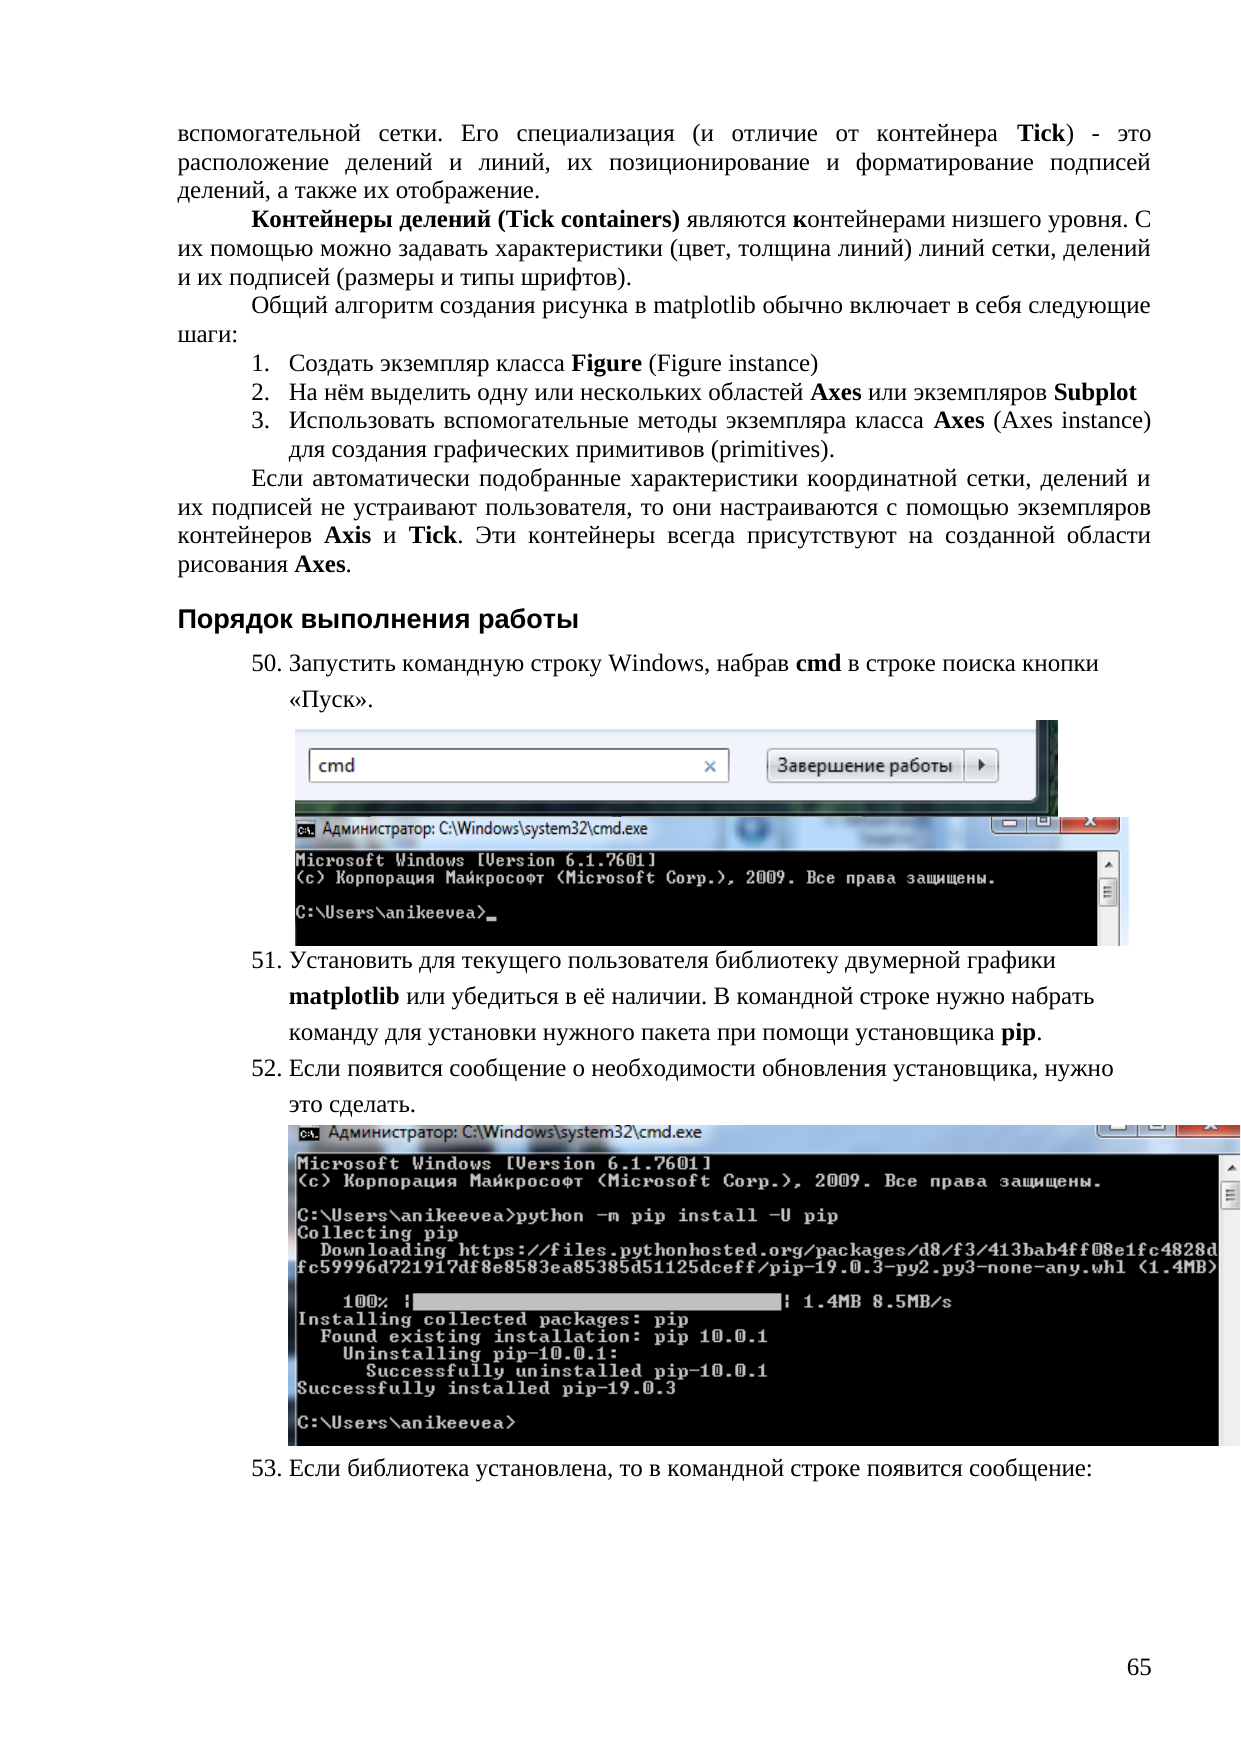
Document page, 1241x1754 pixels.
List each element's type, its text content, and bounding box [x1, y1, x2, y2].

list Если библиотека установлена, то в командной строке появится сообщение: [251, 1453, 1152, 1482]
list Установить для текущего пользователя библиотеку двумерной графики matplotlib или убедиться в её наличии. В командной строке нужно набрать команду для установки нужного пакета при помощи установщика pip. [251, 946, 1152, 1046]
list Создать экземпляр класса Figure (Figure instance) [251, 348, 1152, 377]
text Контейнеры делений (Tick containers) являются контейнерами низшего уровня. С их помощью можно задавать характеристики (цвет, толщина линий) линий сетки, делений и их подписей (размеры и типы шрифтов). [177, 204, 1152, 291]
list Использовать вспомогательные методы экземпляра класса Axes (Axes instance) для создания графических примитивов (primitives). [251, 406, 1152, 463]
text Если автоматически подобранные характеристики координатной сетки, делений и их подписей не устраивают пользователя, то они настраиваются с помощью экземпляров контейнеров Axis и Tick. Эти контейнеры всегда присутствуют на созданной области рисования Axes. [177, 463, 1152, 578]
picture [288, 1125, 1241, 1446]
list На нём выделить одну или нескольких областей Axes или экземпляров Subplot [251, 377, 1152, 406]
subtitle Порядок выполнения работы [177, 603, 1152, 634]
list Запустить командную строку Windows, набрав cmd в строке поиска кнопки «Пуск». [251, 648, 1152, 713]
picture [295, 720, 1130, 946]
text Общий алгоритм создания рисунка в matplotlib обычно включает в себя следующие шаги: [177, 291, 1152, 348]
list Если появится сообщение о необходимости обновления установщика, нужно это сделать. [251, 1053, 1152, 1118]
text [177, 118, 1152, 204]
